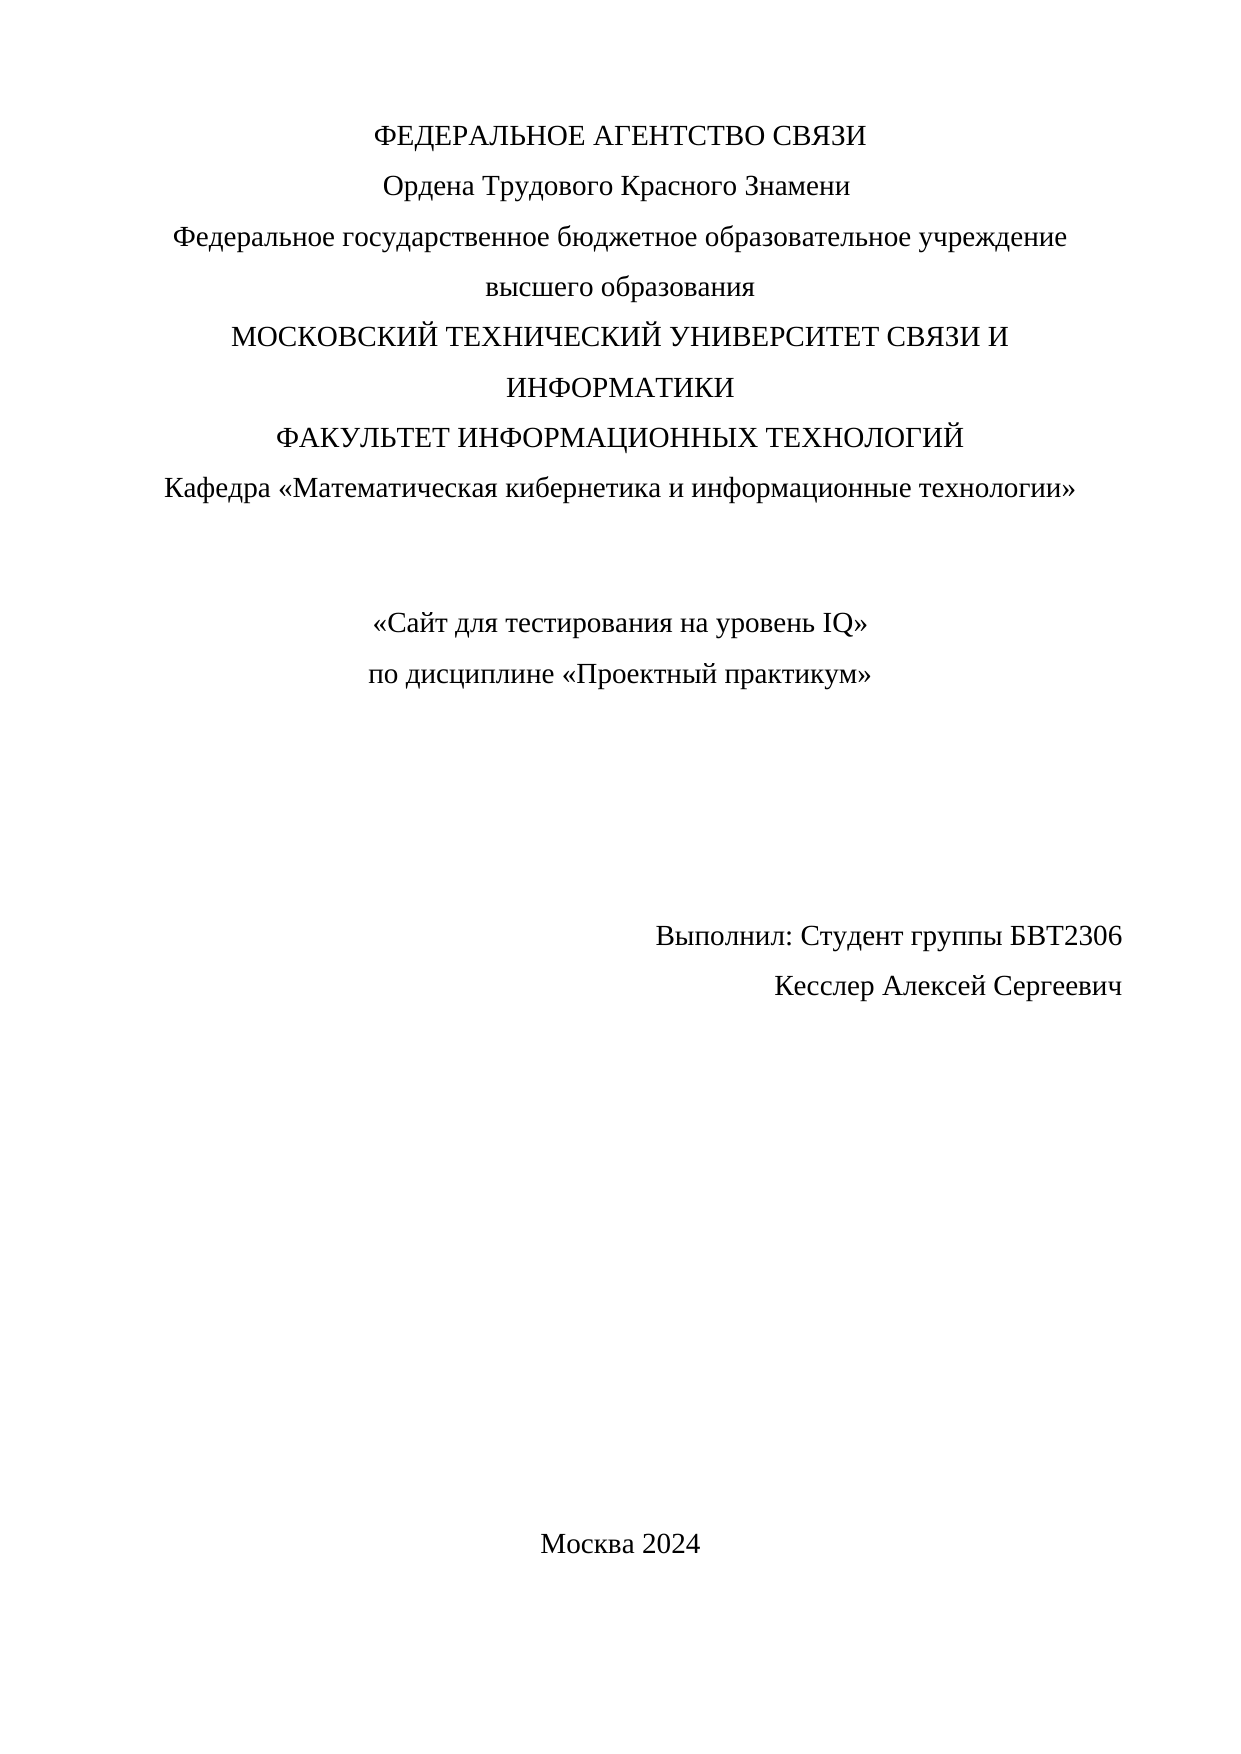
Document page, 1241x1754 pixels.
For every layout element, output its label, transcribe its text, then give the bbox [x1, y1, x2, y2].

text по дисциплине «Проектный практикум» [118, 656, 1122, 689]
text ФАКУЛЬТЕТ ИНФОРМАЦИОННЫХ ТЕХНОЛОГИЙ [118, 420, 1122, 453]
text Кафедра «Математическая кибернетика и информационные технологии» [118, 470, 1122, 504]
text Выполнил: Студент группы БВТ2306 [118, 918, 1122, 952]
text «Сайт для тестирования на уровень IQ» [118, 605, 1122, 639]
text Федеральное государственное бюджетное образовательное учреждение высшего образования [118, 219, 1122, 303]
text Москва 2024 [118, 1526, 1122, 1560]
text МОСКОВСКИЙ ТЕХНИЧЕСКИЙ УНИВЕРСИТЕТ СВЯЗИ И ИНФОРМАТИКИ [118, 319, 1122, 403]
text ФЕДЕРАЛЬНОЕ АГЕНТСТВО СВЯЗИ [118, 118, 1122, 152]
text Ордена Трудового Красного Знамени [118, 168, 1122, 202]
text Кесслер Алексей Сергеевич [118, 968, 1122, 1002]
